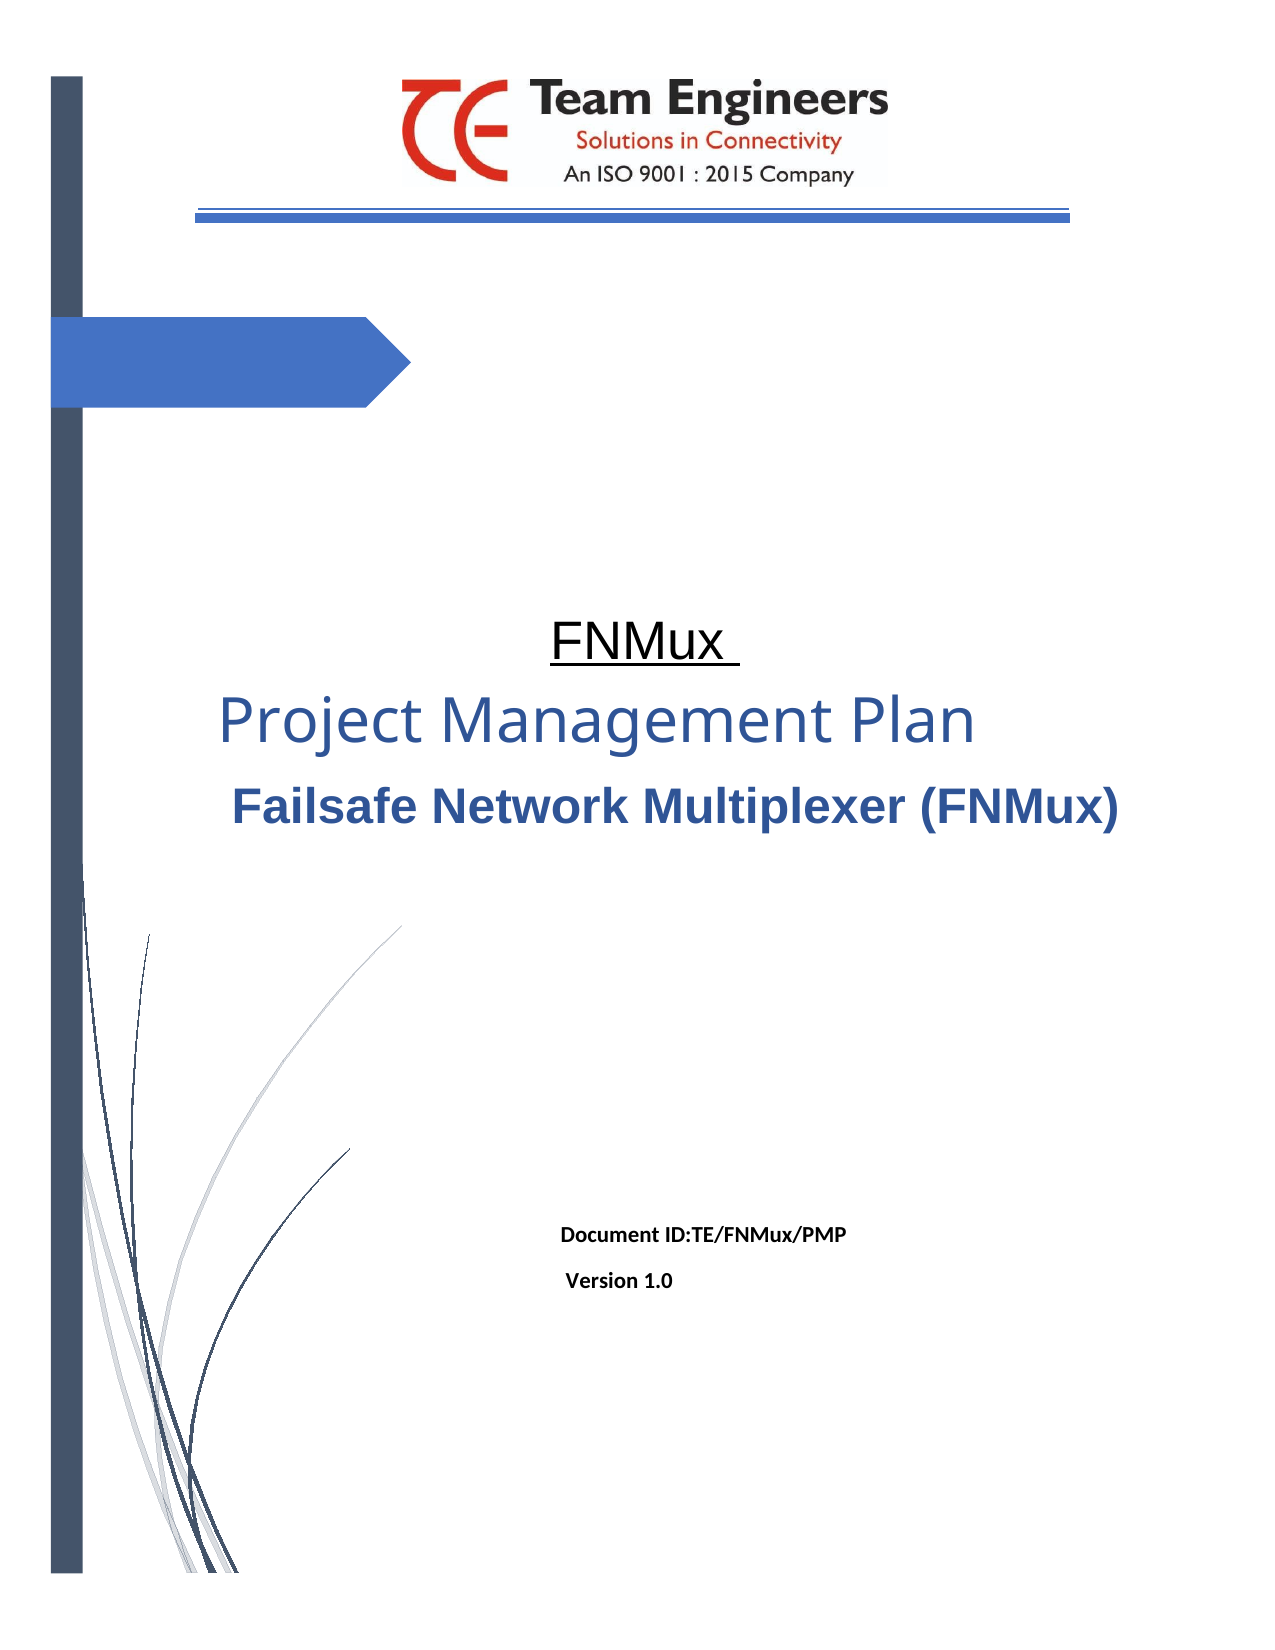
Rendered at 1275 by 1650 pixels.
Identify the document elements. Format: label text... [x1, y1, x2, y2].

picture [402, 79, 888, 187]
text Failsafe Network Multiplexer (FNMux) [112, 777, 1162, 834]
text FNMux [112, 609, 1162, 671]
text Version 1.0 [112, 1267, 1162, 1294]
text Document ID:TE/FNMux/PMP [112, 1220, 1162, 1248]
